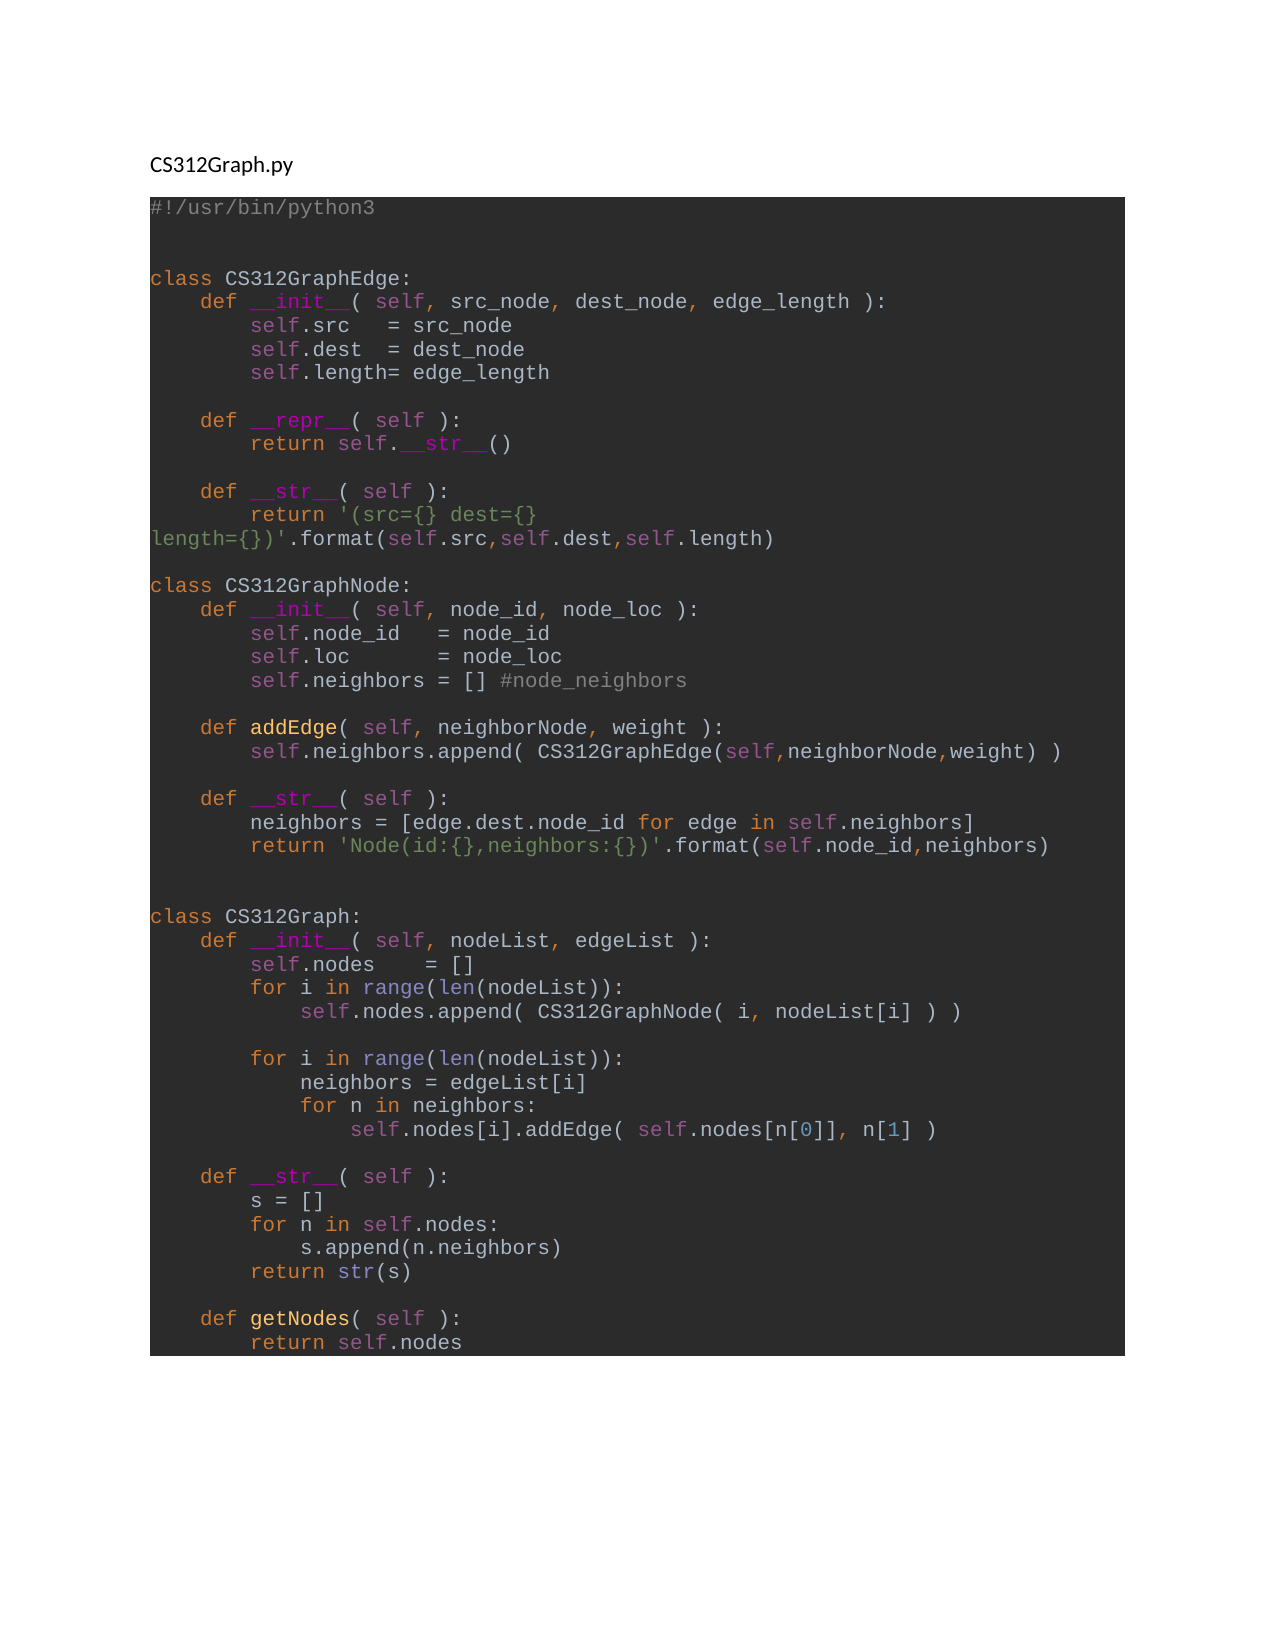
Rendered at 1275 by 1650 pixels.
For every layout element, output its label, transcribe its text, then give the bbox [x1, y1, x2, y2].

text CS312Graph.py [150, 150, 1125, 178]
text #!/usr/bin/python3 class CS312GraphEdge: def __init__( self, src_node, dest_node, edge_length ): self.src = src_node self.dest = dest_node self.length= edge_length def __repr__( self ): return self.__str__() def __str__( self ): return '(src={} dest={} length={})'.format(self.src,self.dest,self.length) class CS312GraphNode: def __init__( self, node_id, node_loc ): self.node_id = node_id self.loc = node_loc self.neighbors = [] #node_neighbors def addEdge( self, neighborNode, weight ): self.neighbors.append( CS312GraphEdge(self,neighborNode,weight) ) def __str__( self ): neighbors = [edge.dest.node_id for edge in self.neighbors] return 'Node(id:{},neighbors:{})'.format(self.node_id,neighbors) class CS312Graph: def __init__( self, nodeList, edgeList ): self.nodes = [] for i in range(len(nodeList)): self.nodes.append( CS312GraphNode( i, nodeList[i] ) ) for i in range(len(nodeList)): neighbors = edgeList[i] for n in neighbors: self.nodes[i].addEdge( self.nodes[n[0]], n[1] ) def __str__( self ): s = [] for n in self.nodes: s.append(n.neighbors) return str(s) def getNodes( self ): return self.nodes [150, 197, 1125, 1356]
